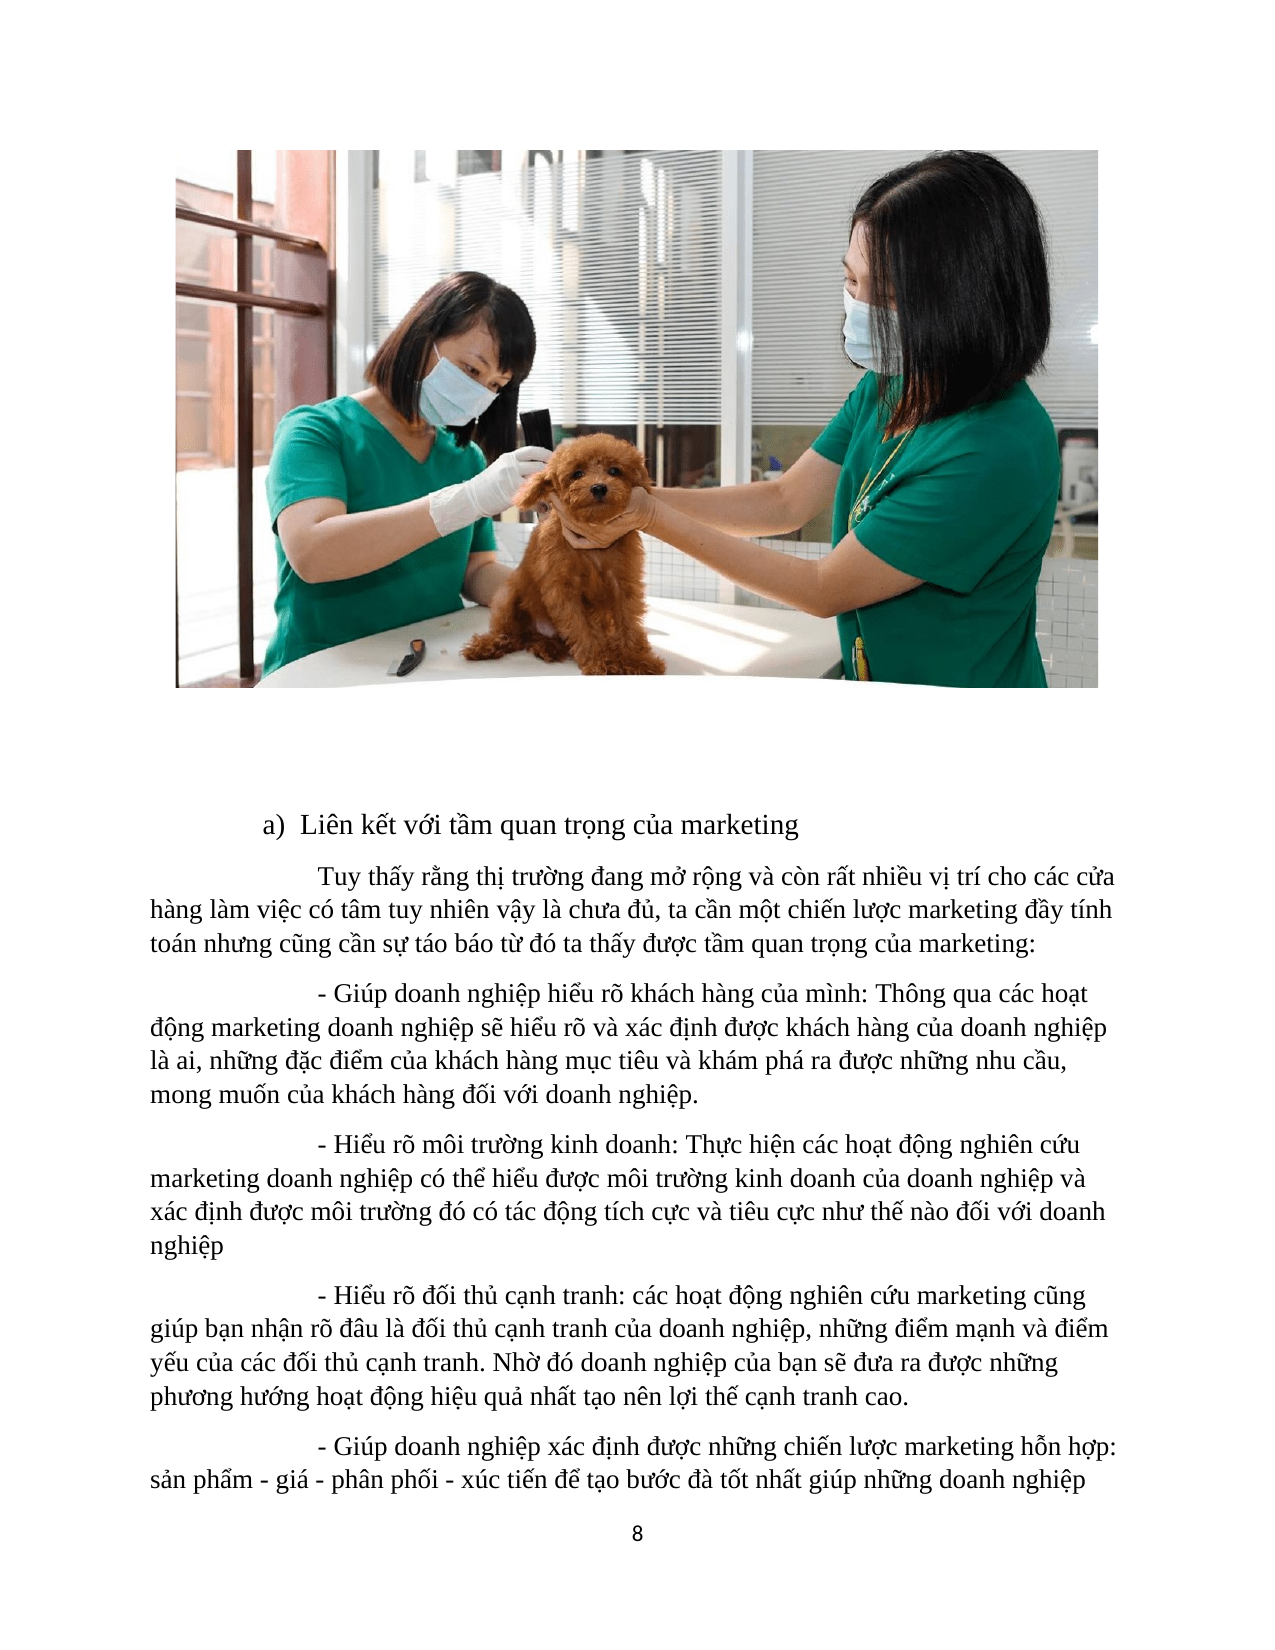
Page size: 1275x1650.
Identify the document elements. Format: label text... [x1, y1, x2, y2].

list Liên kết với tầm quan trọng của marketing [262, 807, 1125, 841]
text - Giúp doanh nghiệp hiểu rõ khách hàng của mình: Thông qua các hoạt động marketing doanh nghiệp sẽ hiểu rõ và xác định được khách hàng của doanh nghiệp là ai, những đặc điểm của khách hàng mục tiêu và khám phá ra được những nhu cầu, mong muốn của khách hàng đối với doanh nghiệp. [150, 977, 1125, 1109]
text Tuy thấy rằng thị trường đang mở rộng và còn rất nhiều vị trí cho các cửa hàng làm việc có tâm tuy nhiên vậy là chưa đủ, ta cần một chiến lược marketing đầy tính toán nhưng cũng cần sự táo báo từ đó ta thấy được tầm quan trọng của marketing: [150, 860, 1125, 958]
